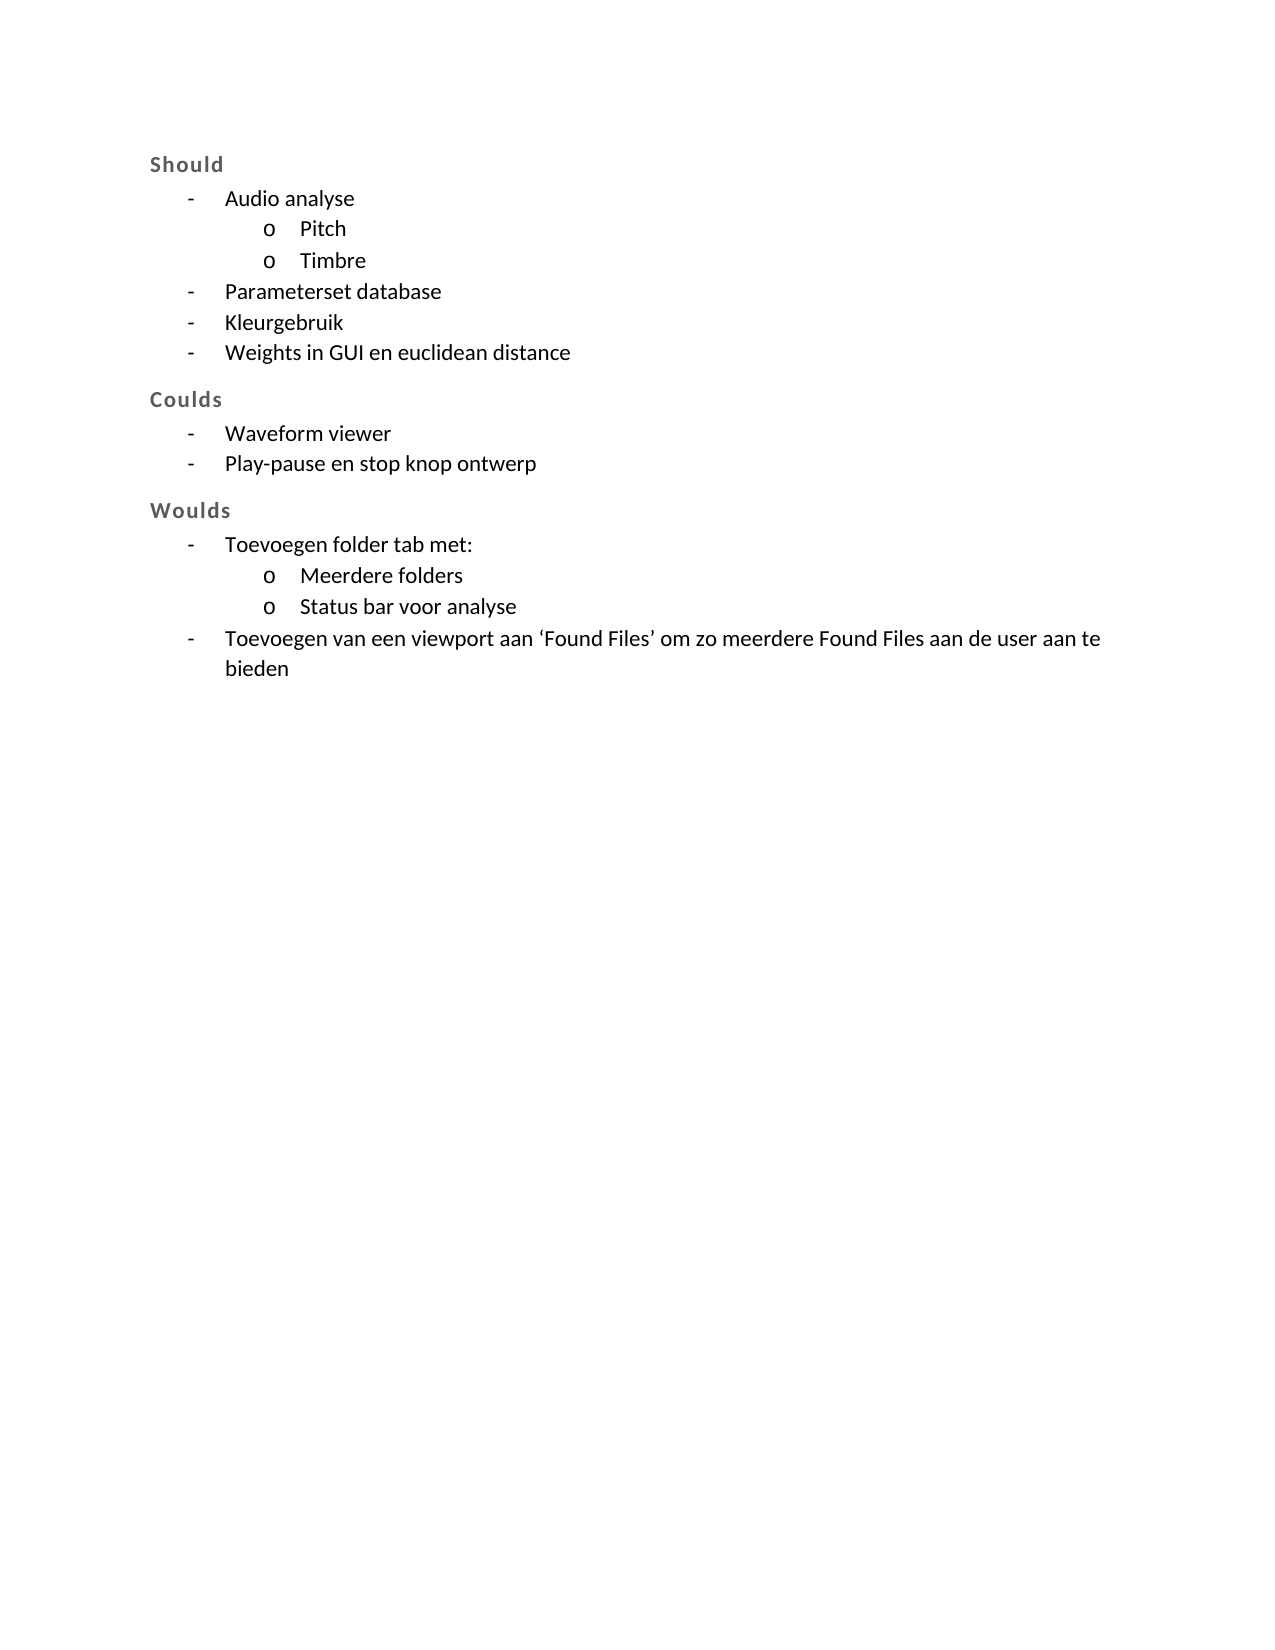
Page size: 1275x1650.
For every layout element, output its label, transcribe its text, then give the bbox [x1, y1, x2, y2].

list Timbre [262, 246, 1125, 275]
subtitle Coulds [150, 385, 1125, 413]
subtitle Should [150, 150, 1125, 178]
list Audio analyse [187, 184, 1125, 212]
list Toevoegen folder tab met: [187, 531, 1125, 559]
list Pitch [262, 214, 1125, 244]
list Kleurgebruik [187, 308, 1125, 336]
list Play-pause en stop knop ontwerp [187, 449, 1125, 477]
subtitle Woulds [150, 496, 1125, 524]
list Parameterset database [187, 277, 1125, 306]
list Status bar voor analyse [262, 592, 1125, 621]
list Weights in GUI en euclidean distance [187, 338, 1125, 366]
list Waveform viewer [187, 419, 1125, 447]
list Meerdere folders [262, 561, 1125, 590]
list Toevoegen van een viewport aan ‘Found Files’ om zo meerdere Found Files aan de user aan te bieden [187, 624, 1125, 682]
